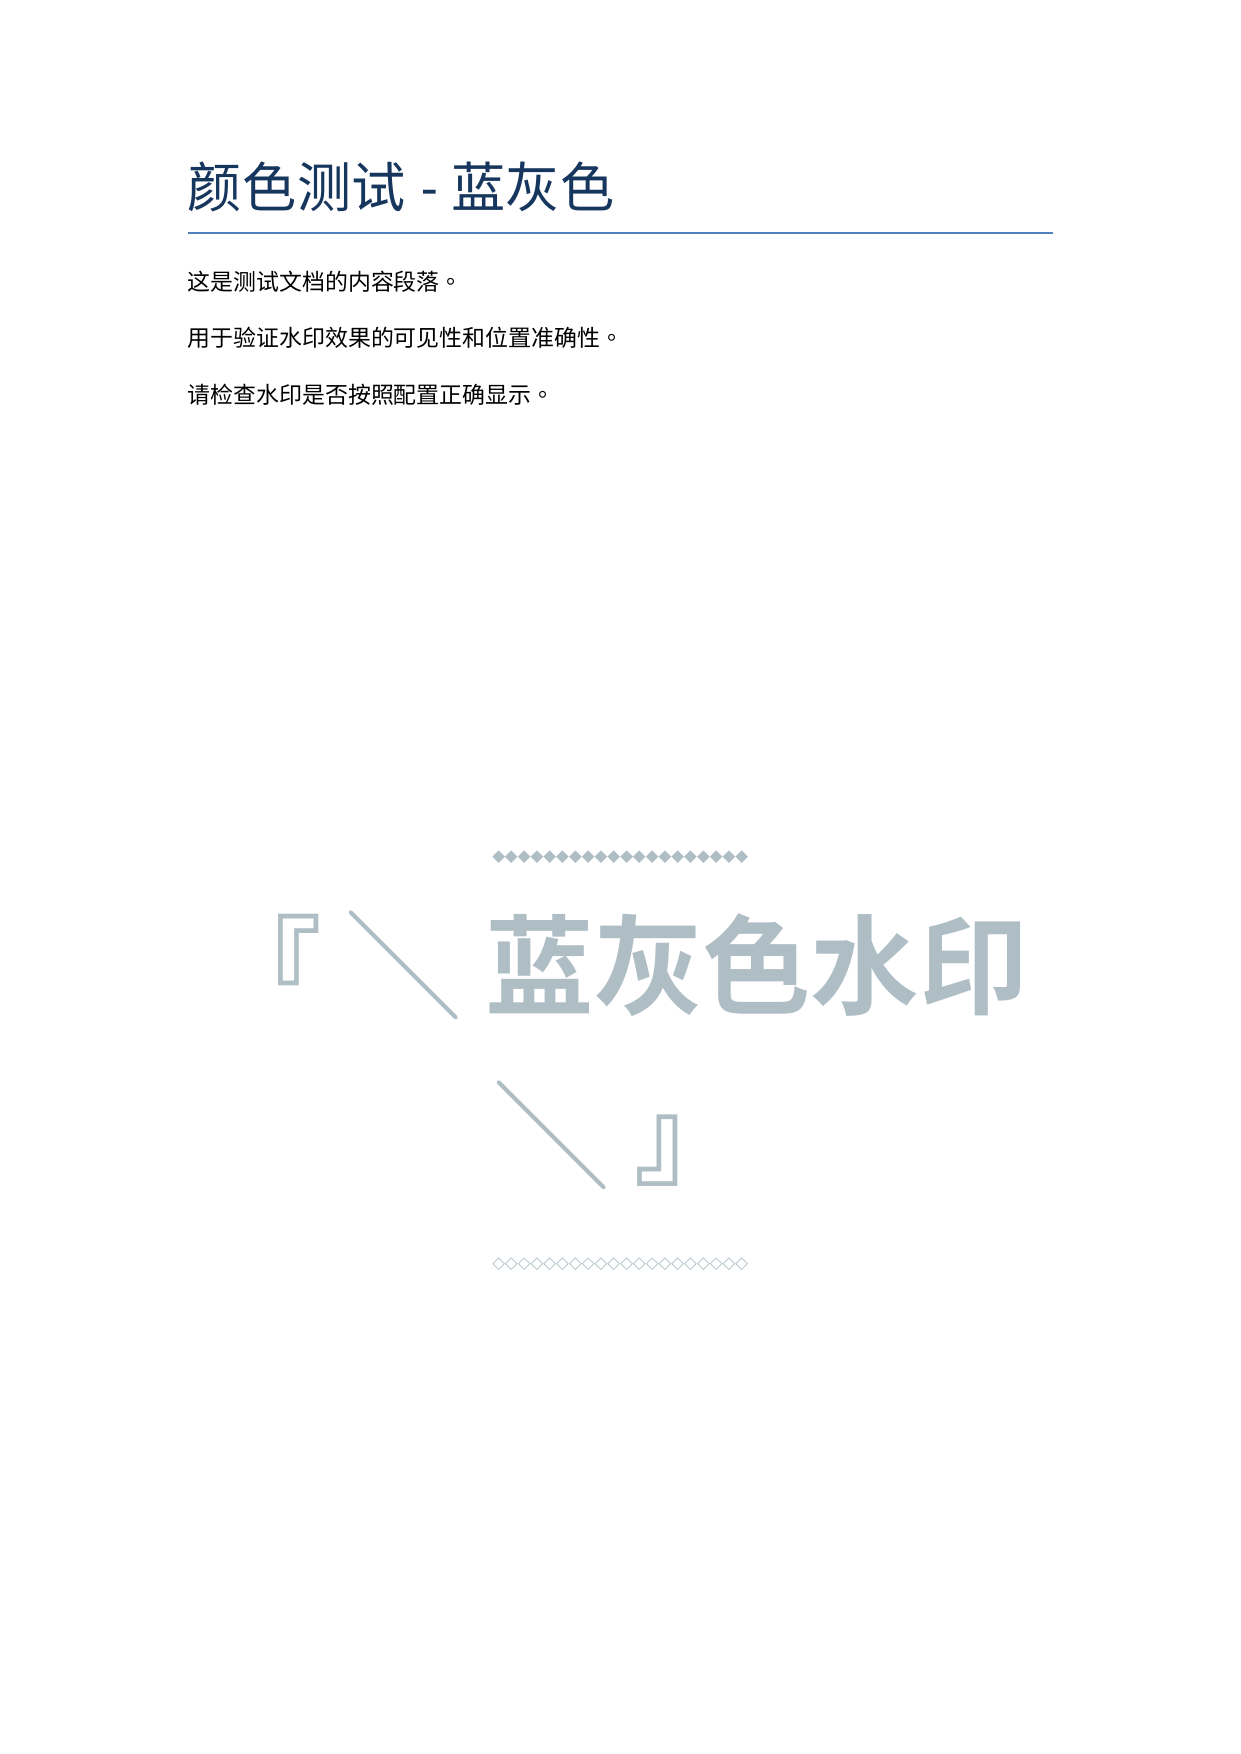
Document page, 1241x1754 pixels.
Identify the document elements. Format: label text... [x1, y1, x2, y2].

text 『 ╲ 蓝灰色水印 ╲ 』 [187, 891, 1053, 1208]
text ◆◆◆◆◆◆◆◆◆◆◆◆◆◆◆◆◆◆◆◆ [187, 844, 1053, 867]
title 颜色测试 - 蓝灰色 [187, 150, 1053, 234]
text ◇◇◇◇◇◇◇◇◇◇◇◇◇◇◇◇◇◇◇◇ [187, 1251, 1053, 1274]
text 用于验证水印效果的可见性和位置准确性。 [187, 322, 1053, 353]
text 这是测试文档的内容段落。 [187, 265, 1053, 297]
text 请检查水印是否按照配置正确显示。 [187, 379, 1053, 410]
